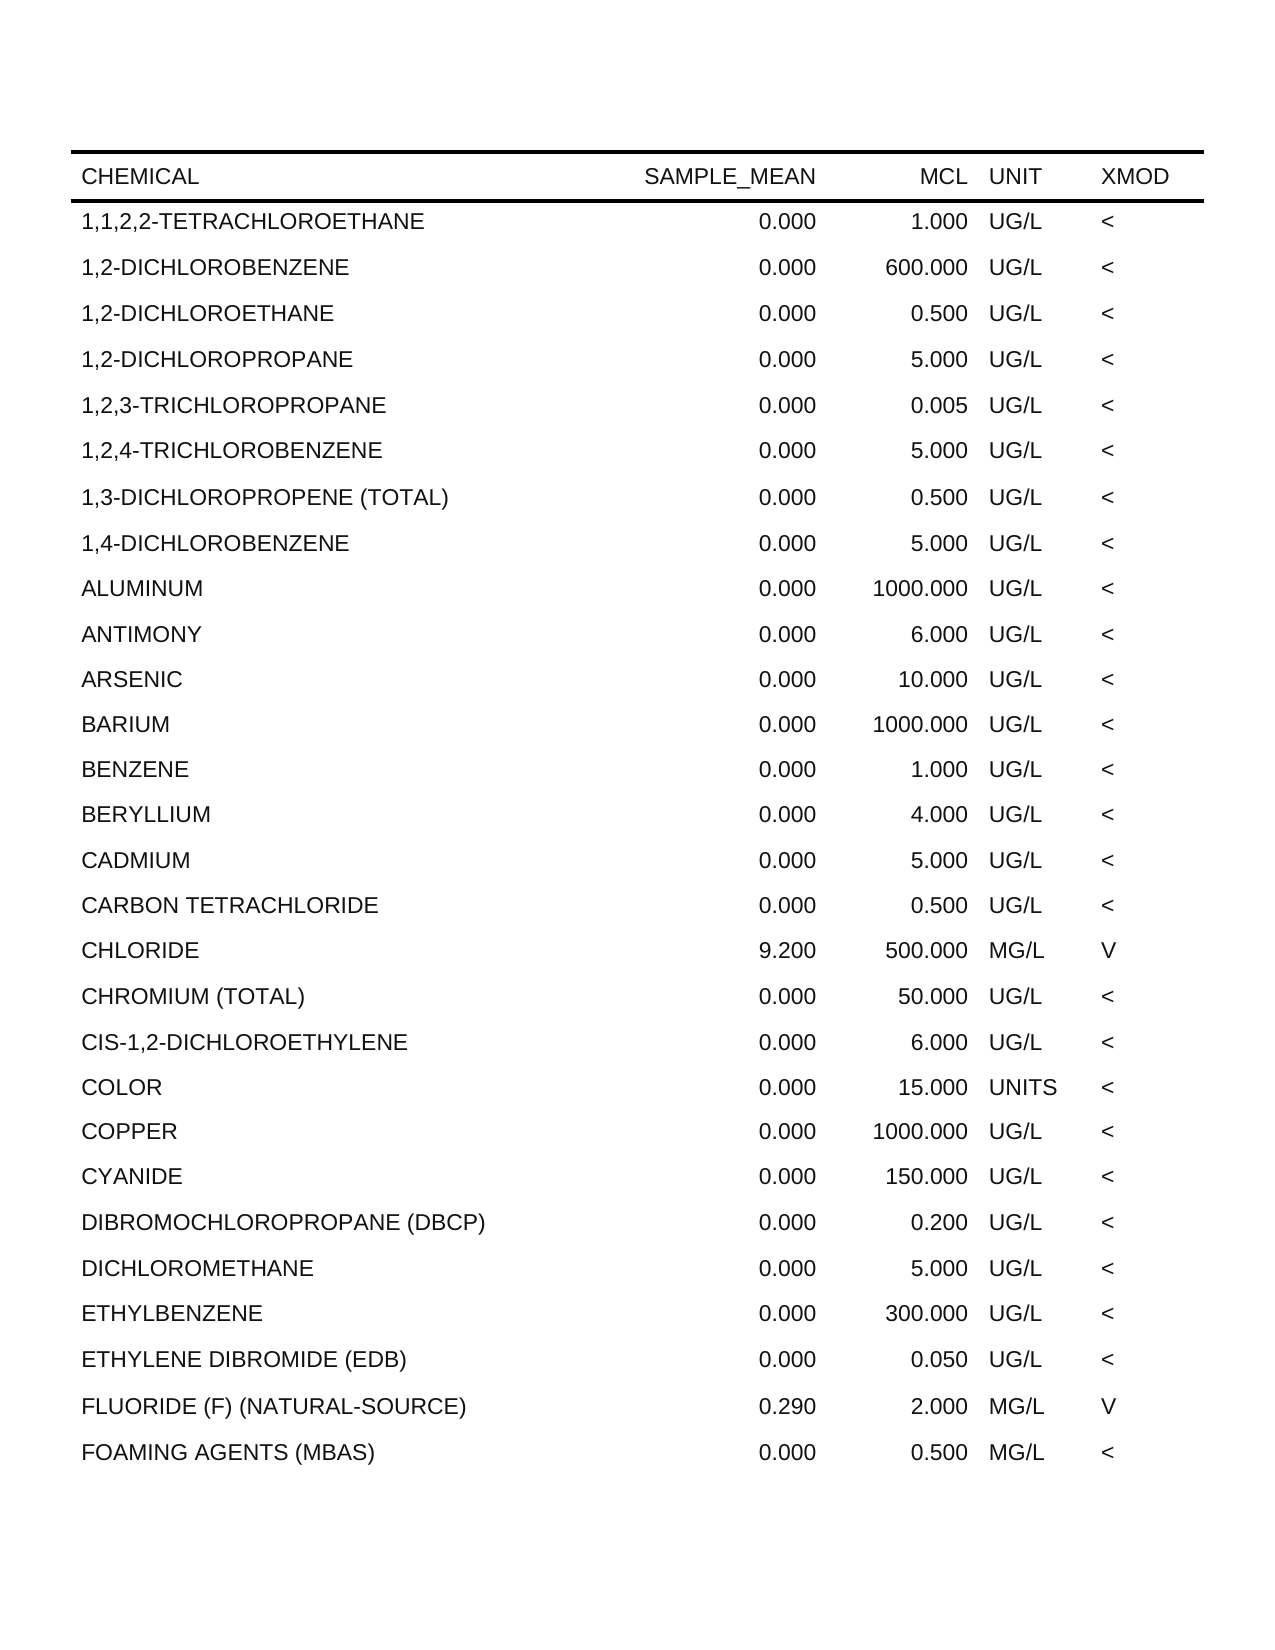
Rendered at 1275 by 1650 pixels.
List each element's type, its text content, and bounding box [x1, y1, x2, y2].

table_cell < [1090, 1065, 1204, 1109]
table_header UNIT [978, 154, 1090, 198]
table_cell 50.000 [826, 973, 978, 1019]
table_cell CADMIUM [71, 837, 614, 882]
table_cell < [1090, 1199, 1204, 1246]
table_cell UG/L [978, 474, 1090, 520]
table_cell < [1090, 1246, 1204, 1291]
table_cell ETHYLENE DIBROMIDE (EDB) [71, 1336, 614, 1383]
table_cell 0.000 [614, 1246, 826, 1291]
table_cell UG/L [978, 747, 1090, 792]
table_cell 6.000 [826, 611, 978, 656]
table_cell FLUORIDE (F) (NATURAL-SOURCE) [71, 1383, 614, 1429]
table_cell V [1090, 1383, 1204, 1429]
table_cell 500.000 [826, 928, 978, 973]
table_cell 0.000 [614, 566, 826, 611]
table_cell 5.000 [826, 520, 978, 566]
table_cell 0.000 [614, 203, 826, 244]
table_cell UG/L [978, 702, 1090, 747]
table_cell UG/L [978, 336, 1090, 382]
table_cell COLOR [71, 1065, 614, 1109]
table_cell 0.000 [614, 792, 826, 837]
table_cell UG/L [978, 973, 1090, 1019]
table_cell 1,2,4-TRICHLOROBENZENE [71, 428, 614, 473]
table_cell BENZENE [71, 747, 614, 792]
table_cell 1.000 [826, 747, 978, 792]
table_cell 0.500 [826, 1429, 978, 1476]
table_cell UG/L [978, 203, 1090, 244]
table_cell 300.000 [826, 1291, 978, 1336]
table_cell 1,2-DICHLOROPROPANE [71, 336, 614, 382]
table_cell COPPER [71, 1109, 614, 1154]
table_cell UG/L [978, 1246, 1090, 1291]
table_cell < [1090, 656, 1204, 702]
table_cell MG/L [978, 1383, 1090, 1429]
table_cell 0.000 [614, 656, 826, 702]
table_cell 0.000 [614, 1154, 826, 1199]
table_cell 0.000 [614, 702, 826, 747]
table_cell UNITS [978, 1065, 1090, 1109]
table_cell UG/L [978, 1019, 1090, 1065]
table_cell UG/L [978, 611, 1090, 656]
table_cell UG/L [978, 1291, 1090, 1336]
table_cell 2.000 [826, 1383, 978, 1429]
table_cell < [1090, 1429, 1204, 1476]
table_cell < [1090, 883, 1204, 928]
table_cell 1000.000 [826, 566, 978, 611]
table_cell < [1090, 702, 1204, 747]
table_header CHEMICAL [71, 154, 614, 198]
table_cell < [1090, 1336, 1204, 1383]
table_cell UG/L [978, 1154, 1090, 1199]
table_cell UG/L [978, 520, 1090, 566]
table_cell 0.000 [614, 1065, 826, 1109]
table_cell < [1090, 611, 1204, 656]
table_cell 0.500 [826, 474, 978, 520]
table_cell < [1090, 203, 1204, 244]
table_cell 0.000 [614, 611, 826, 656]
table_cell DIBROMOCHLOROPROPANE (DBCP) [71, 1199, 614, 1246]
table_cell 0.000 [614, 382, 826, 428]
table_cell UG/L [978, 1199, 1090, 1246]
table_cell 1,2-DICHLOROETHANE [71, 290, 614, 336]
table_cell < [1090, 747, 1204, 792]
table_cell 15.000 [826, 1065, 978, 1109]
table_cell UG/L [978, 1336, 1090, 1383]
table_cell DICHLOROMETHANE [71, 1246, 614, 1291]
table_cell CHROMIUM (TOTAL) [71, 973, 614, 1019]
table_cell 9.200 [614, 928, 826, 973]
table_cell 0.005 [826, 382, 978, 428]
table_cell 1.000 [826, 203, 978, 244]
table_cell 0.000 [614, 1109, 826, 1154]
table_cell 1,1,2,2-TETRACHLOROETHANE [71, 203, 614, 244]
table_cell CHLORIDE [71, 928, 614, 973]
table_cell BERYLLIUM [71, 792, 614, 837]
table_cell UG/L [978, 428, 1090, 473]
table_cell 0.050 [826, 1336, 978, 1383]
table_cell < [1090, 336, 1204, 382]
table_cell 1,3-DICHLOROPROPENE (TOTAL) [71, 474, 614, 520]
table_cell UG/L [978, 566, 1090, 611]
table_header XMOD [1090, 154, 1204, 198]
table_cell 0.000 [614, 1199, 826, 1246]
table_header SAMPLE_MEAN [614, 154, 826, 198]
table_cell 1,4-DICHLOROBENZENE [71, 520, 614, 566]
table_cell 600.000 [826, 244, 978, 290]
table_cell < [1090, 520, 1204, 566]
table_cell 1000.000 [826, 1109, 978, 1154]
table_cell < [1090, 474, 1204, 520]
table_cell 4.000 [826, 792, 978, 837]
table_cell MG/L [978, 1429, 1090, 1476]
table_cell 150.000 [826, 1154, 978, 1199]
table_cell 0.000 [614, 290, 826, 336]
table_cell UG/L [978, 290, 1090, 336]
table_cell ANTIMONY [71, 611, 614, 656]
table_cell UG/L [978, 837, 1090, 882]
table_cell 0.000 [614, 1336, 826, 1383]
table_cell CYANIDE [71, 1154, 614, 1199]
table_cell 0.000 [614, 1019, 826, 1065]
table_cell 1000.000 [826, 702, 978, 747]
table_cell FOAMING AGENTS (MBAS) [71, 1429, 614, 1476]
table_cell 0.000 [614, 747, 826, 792]
table_cell < [1090, 837, 1204, 882]
table_cell 0.000 [614, 474, 826, 520]
table_cell 0.000 [614, 1429, 826, 1476]
table_cell < [1090, 792, 1204, 837]
table_cell ETHYLBENZENE [71, 1291, 614, 1336]
table_cell UG/L [978, 382, 1090, 428]
table_cell 5.000 [826, 1246, 978, 1291]
table_cell 5.000 [826, 837, 978, 882]
table_cell < [1090, 566, 1204, 611]
table_cell < [1090, 1019, 1204, 1065]
table_cell 0.290 [614, 1383, 826, 1429]
table_cell MG/L [978, 928, 1090, 973]
table_cell 0.200 [826, 1199, 978, 1246]
table_header MCL [826, 154, 978, 198]
table_cell UG/L [978, 244, 1090, 290]
table_cell 1,2-DICHLOROBENZENE [71, 244, 614, 290]
table_cell UG/L [978, 1109, 1090, 1154]
table_cell 0.000 [614, 336, 826, 382]
table_cell ALUMINUM [71, 566, 614, 611]
table_cell CARBON TETRACHLORIDE [71, 883, 614, 928]
table_cell < [1090, 1154, 1204, 1199]
table_cell 10.000 [826, 656, 978, 702]
table_cell 0.000 [614, 520, 826, 566]
table_cell 0.000 [614, 837, 826, 882]
table_cell < [1090, 1109, 1204, 1154]
table_cell 0.500 [826, 290, 978, 336]
table_cell 0.500 [826, 883, 978, 928]
table_cell 0.000 [614, 244, 826, 290]
table_cell < [1090, 428, 1204, 473]
table_cell < [1090, 973, 1204, 1019]
table_cell 5.000 [826, 428, 978, 473]
table_cell 0.000 [614, 883, 826, 928]
table_cell UG/L [978, 883, 1090, 928]
table_cell 0.000 [614, 973, 826, 1019]
table_cell BARIUM [71, 702, 614, 747]
table_cell < [1090, 1291, 1204, 1336]
table_cell < [1090, 290, 1204, 336]
table_cell ARSENIC [71, 656, 614, 702]
table_cell V [1090, 928, 1204, 973]
table_cell UG/L [978, 792, 1090, 837]
table_cell < [1090, 244, 1204, 290]
table_cell UG/L [978, 656, 1090, 702]
table_cell 6.000 [826, 1019, 978, 1065]
table_cell 0.000 [614, 1291, 826, 1336]
table_cell CIS-1,2-DICHLOROETHYLENE [71, 1019, 614, 1065]
table_cell 0.000 [614, 428, 826, 473]
table_cell 1,2,3-TRICHLOROPROPANE [71, 382, 614, 428]
table_cell 5.000 [826, 336, 978, 382]
table_cell < [1090, 382, 1204, 428]
